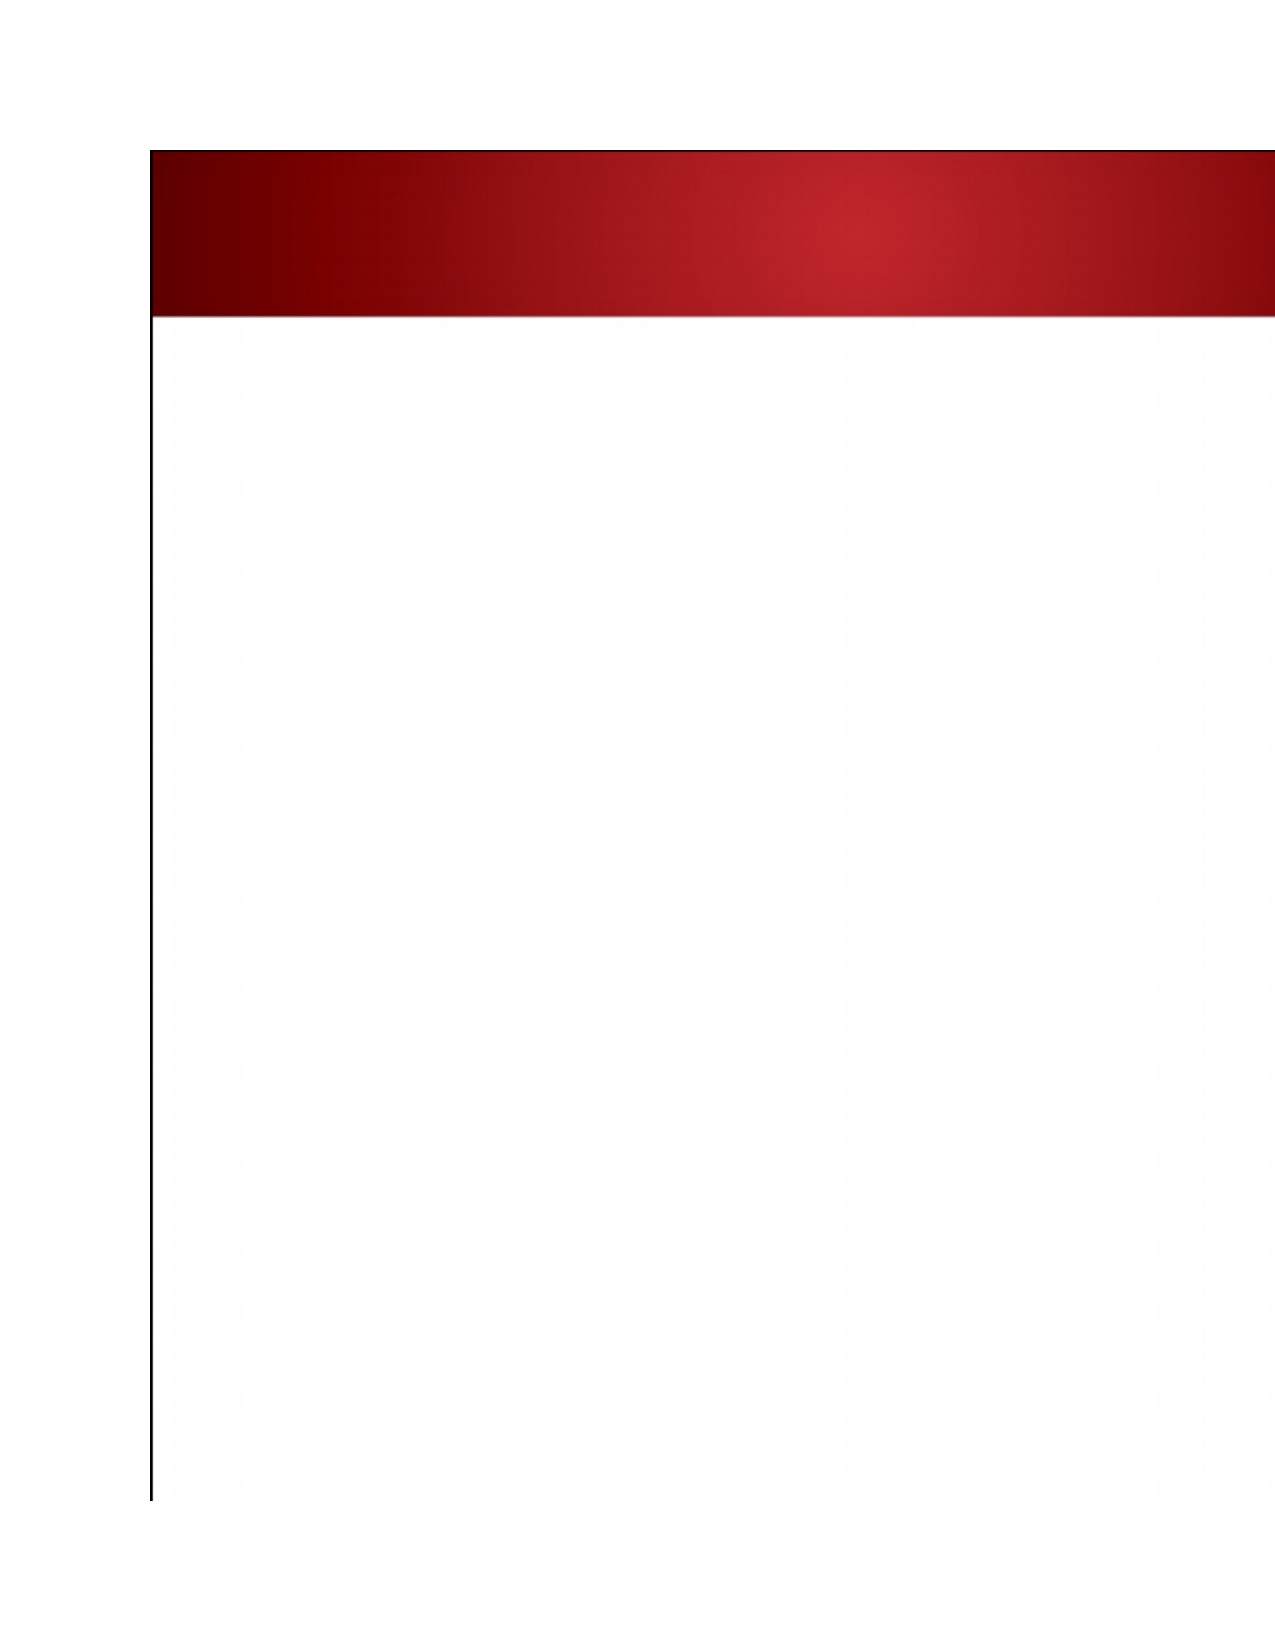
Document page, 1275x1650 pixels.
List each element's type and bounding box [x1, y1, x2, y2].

picture [150, 150, 1275, 1501]
